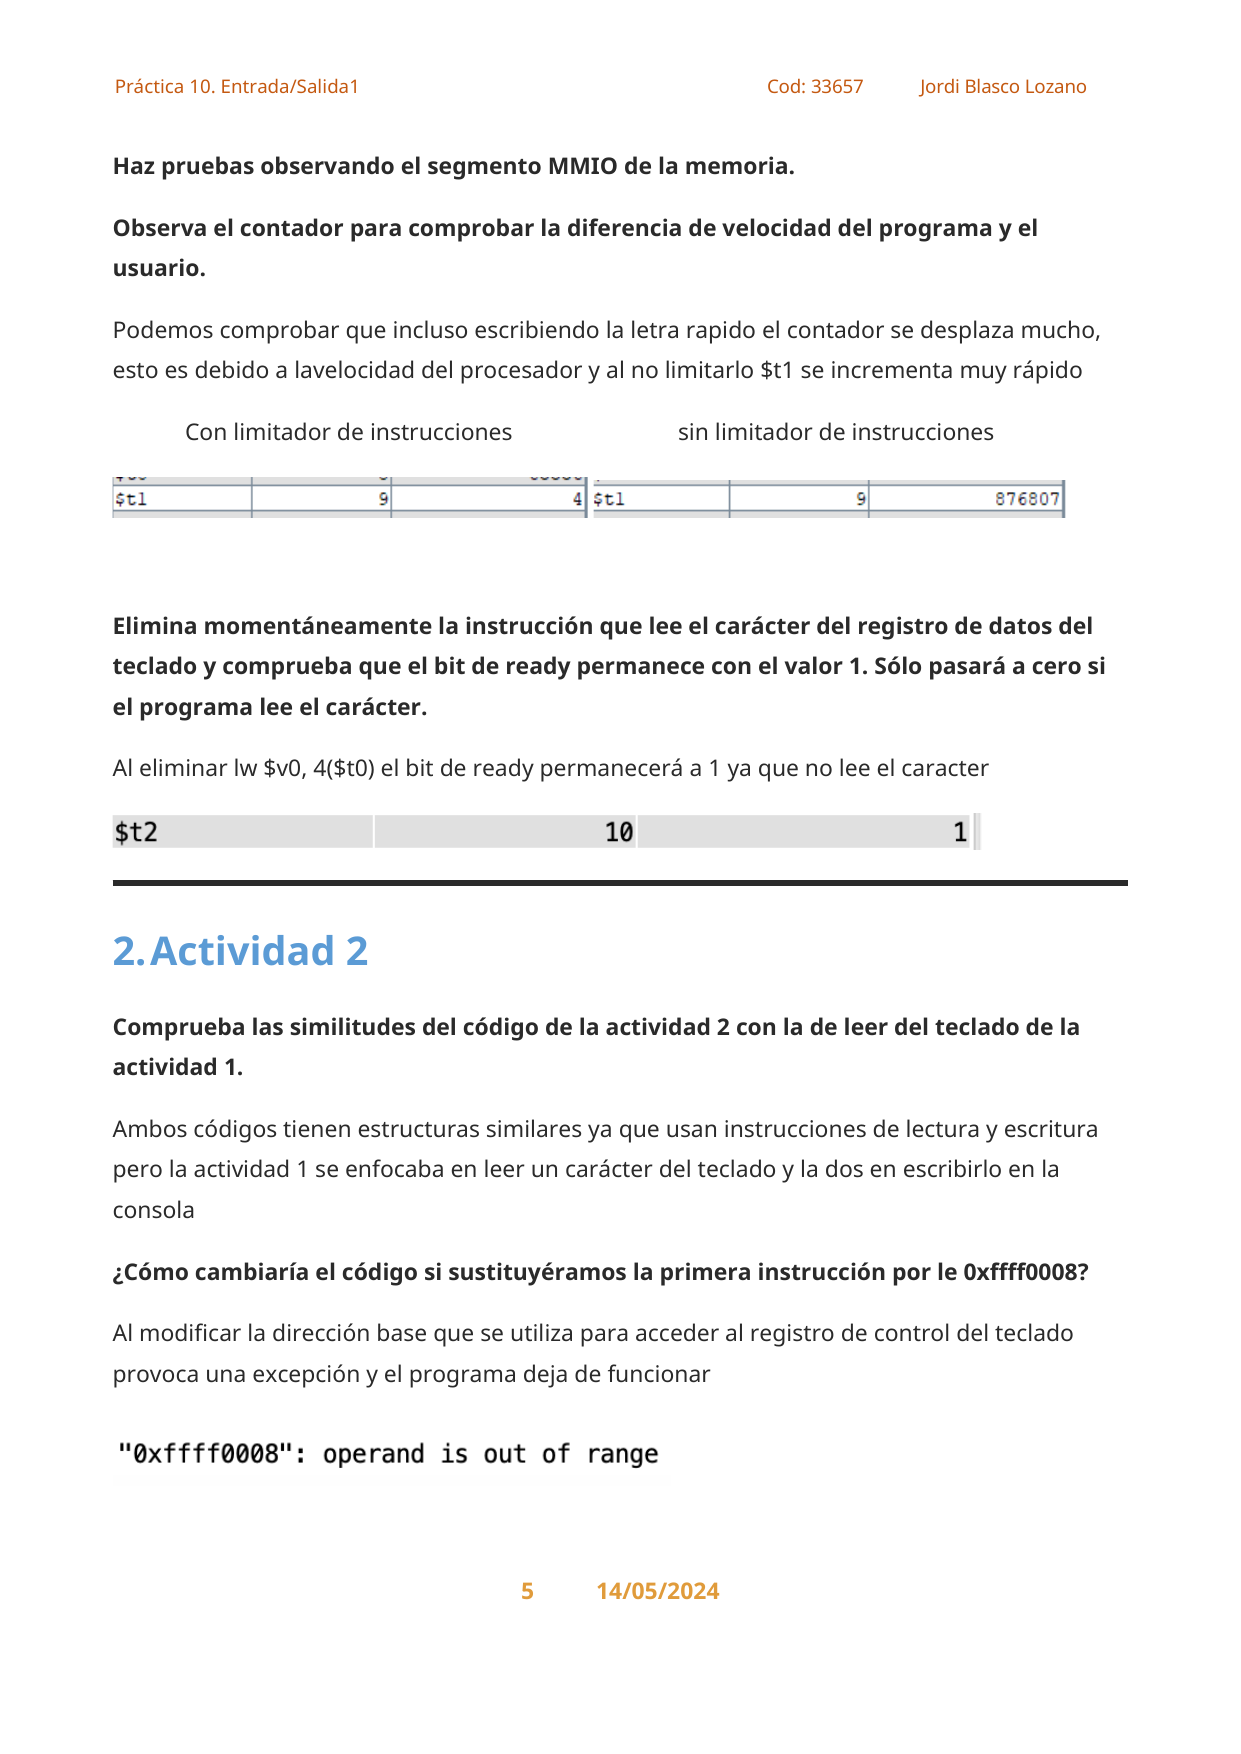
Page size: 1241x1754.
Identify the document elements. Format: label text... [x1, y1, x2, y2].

text Con limitador de instrucciones sin limitador de instrucciones [112, 416, 1128, 447]
text Observa el contador para comprobar la diferencia de velocidad del programa y el usuario. [112, 212, 1128, 283]
subtitle Actividad 2 [112, 881, 1128, 977]
text Al modificar la dirección base que se utiliza para acceder al registro de control del teclado provoca una excepción y el programa deja de funcionar [112, 1317, 1128, 1389]
text ¿Cómo cambiaría el código si sustituyéramos la primera instrucción por le 0xffff0008? [112, 1256, 1128, 1287]
text Podemos comprobar que incluso escribiendo la letra rapido el contador se desplaza mucho, esto es debido a lavelocidad del procesador y al no limitarlo $t1 se incrementa muy rápido [112, 314, 1128, 386]
picture [112, 477, 588, 518]
picture [593, 480, 1067, 518]
text Ambos códigos tienen estructuras similares ya que usan instrucciones de lectura y escritura pero la actividad 1 se enfocaba en leer un carácter del teclado y la dos en escribirlo en la consola [112, 1113, 1128, 1225]
text Haz pruebas observando el segmento MMIO de la memoria. [112, 150, 1128, 181]
picture [112, 813, 982, 850]
text Al eliminar lw $v0, 4($t0) el bit de ready permanecerá a 1 ya que no lee el caracter [112, 752, 1128, 783]
text Comprueba las similitudes del código de la actividad 2 con la de leer del teclado de la actividad 1. [112, 1011, 1128, 1083]
text Elimina momentáneamente la instrucción que lee el carácter del registro de datos del teclado y comprueba que el bit de ready permanece con el valor 1. Sólo pasará a cero si el programa lee el carácter. [112, 609, 1128, 722]
picture [112, 1419, 671, 1486]
